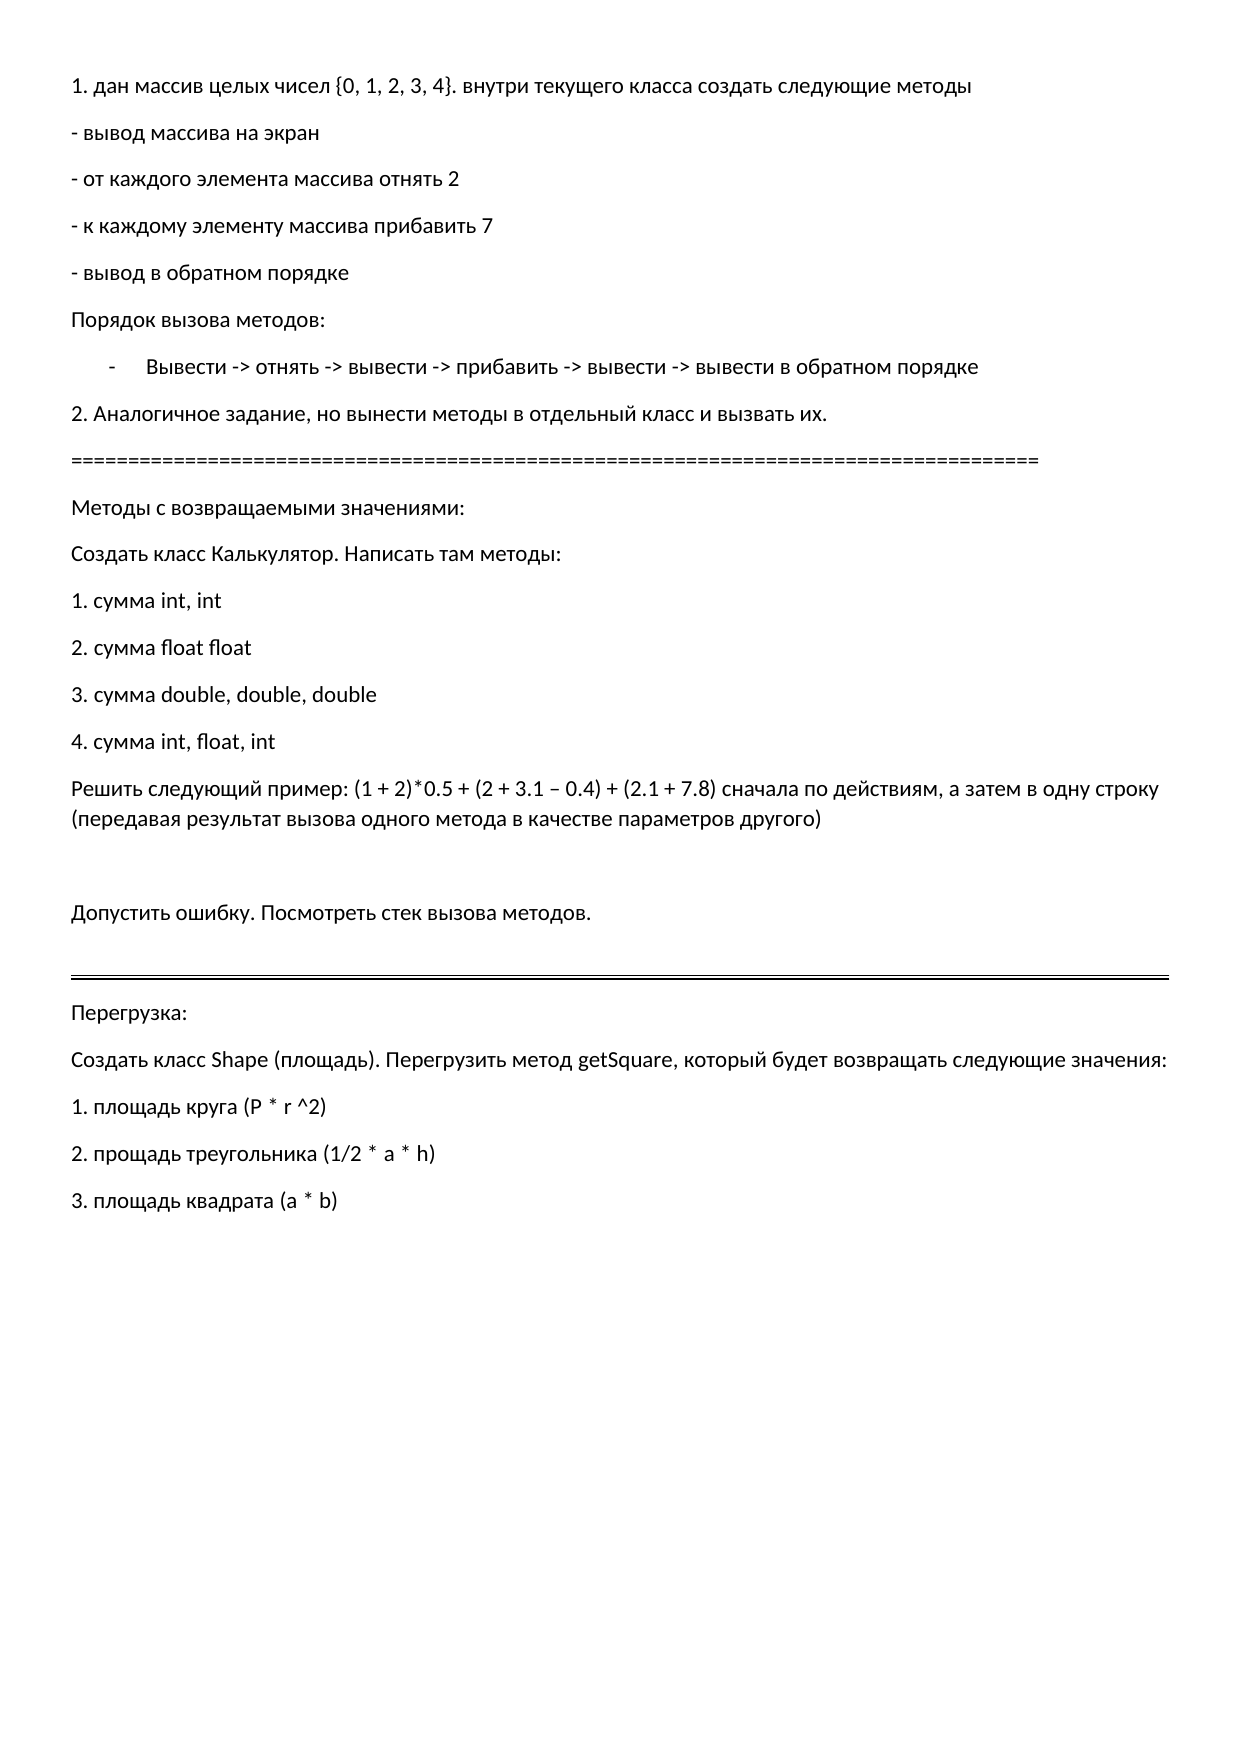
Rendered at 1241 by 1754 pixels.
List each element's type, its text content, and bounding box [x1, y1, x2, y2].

text 1. дан массив целых чисел {0, 1, 2, 3, 4}. внутри текущего класса создать следующие методы [71, 71, 1169, 99]
text Методы с возвращаемыми значениями: [71, 493, 1169, 521]
text Создать класс Shape (площадь). Перегрузить метод getSquare, который будет возвращать следующие значения: [71, 1045, 1169, 1073]
text - от каждого элемента массива отнять 2 [71, 164, 1169, 193]
text 3. сумма double, double, double [71, 680, 1169, 708]
text 2. Аналогичное задание, но вынести методы в отдельный класс и вызвать их. [71, 399, 1169, 427]
text Создать класс Калькулятор. Написать там методы: [71, 539, 1169, 568]
text 4. сумма int, float, int [71, 727, 1169, 755]
text Допустить ошибку. Посмотреть стек вызова методов. [71, 898, 1169, 926]
text ===================================================================================== [71, 446, 1169, 474]
text Решить следующий пример: (1 + 2)*0.5 + (2 + 3.1 – 0.4) + (2.1 + 7.8) сначала по действиям, а затем в одну строку (передавая результат вызова одного метода в качестве параметров другого) [71, 774, 1169, 832]
text - к каждому элементу массива прибавить 7 [71, 211, 1169, 239]
text - вывод массива на экран [71, 118, 1169, 146]
text Перегрузка: [71, 998, 1169, 1026]
text 1. площадь круга (P * r ^2) [71, 1092, 1169, 1120]
text 1. сумма int, int [71, 586, 1169, 614]
text - вывод в обратном порядке [71, 258, 1169, 286]
text 3. площадь квадрата (a * b) [71, 1186, 1169, 1214]
text Порядок вызова методов: [71, 305, 1169, 333]
text 2. прощадь треугольника (1/2 * a * h) [71, 1139, 1169, 1167]
list Вывести -> отнять -> вывести -> прибавить -> вывести -> вывести в обратном порядке [108, 352, 1169, 380]
text 2. сумма float float [71, 633, 1169, 661]
